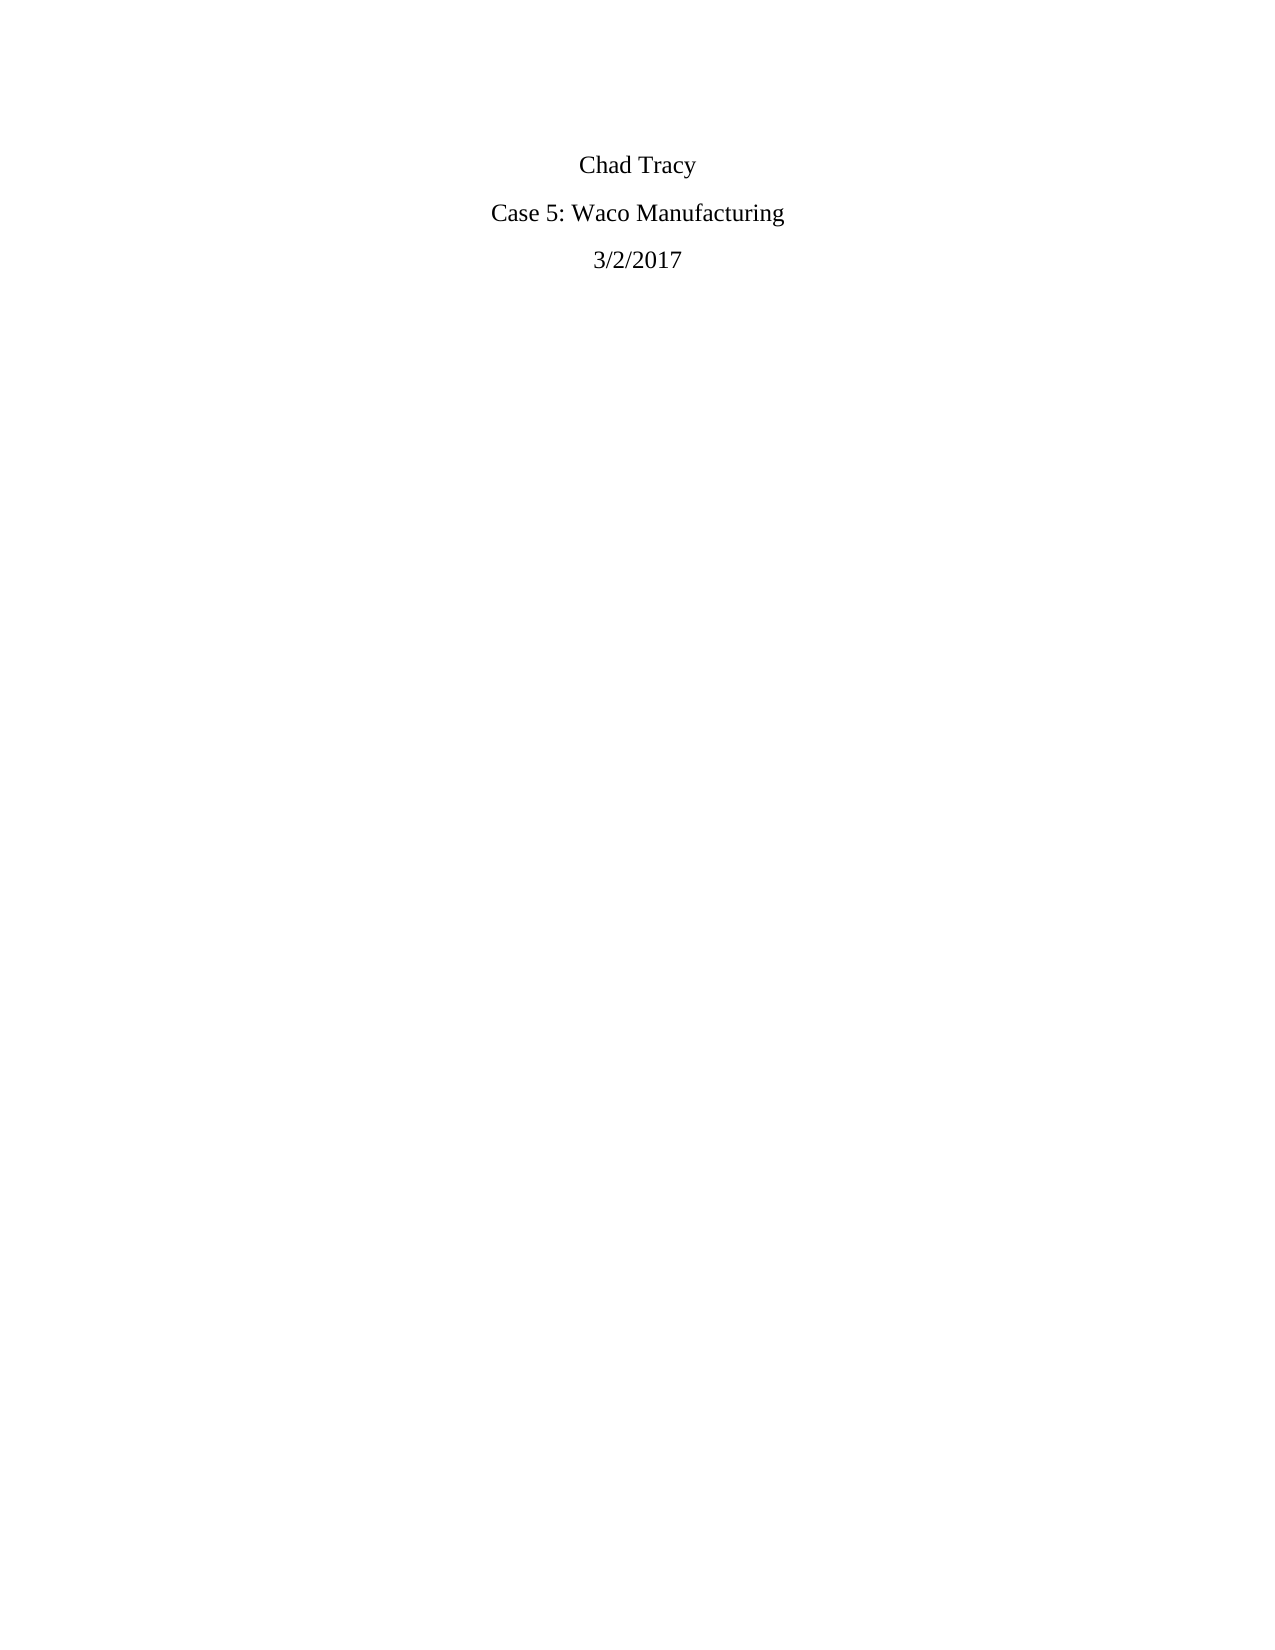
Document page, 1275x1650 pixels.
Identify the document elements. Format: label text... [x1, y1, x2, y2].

text Chad Tracy [150, 150, 1125, 179]
text 3/2/2017 [150, 245, 1125, 274]
text Case 5: Waco Manufacturing [150, 198, 1125, 226]
